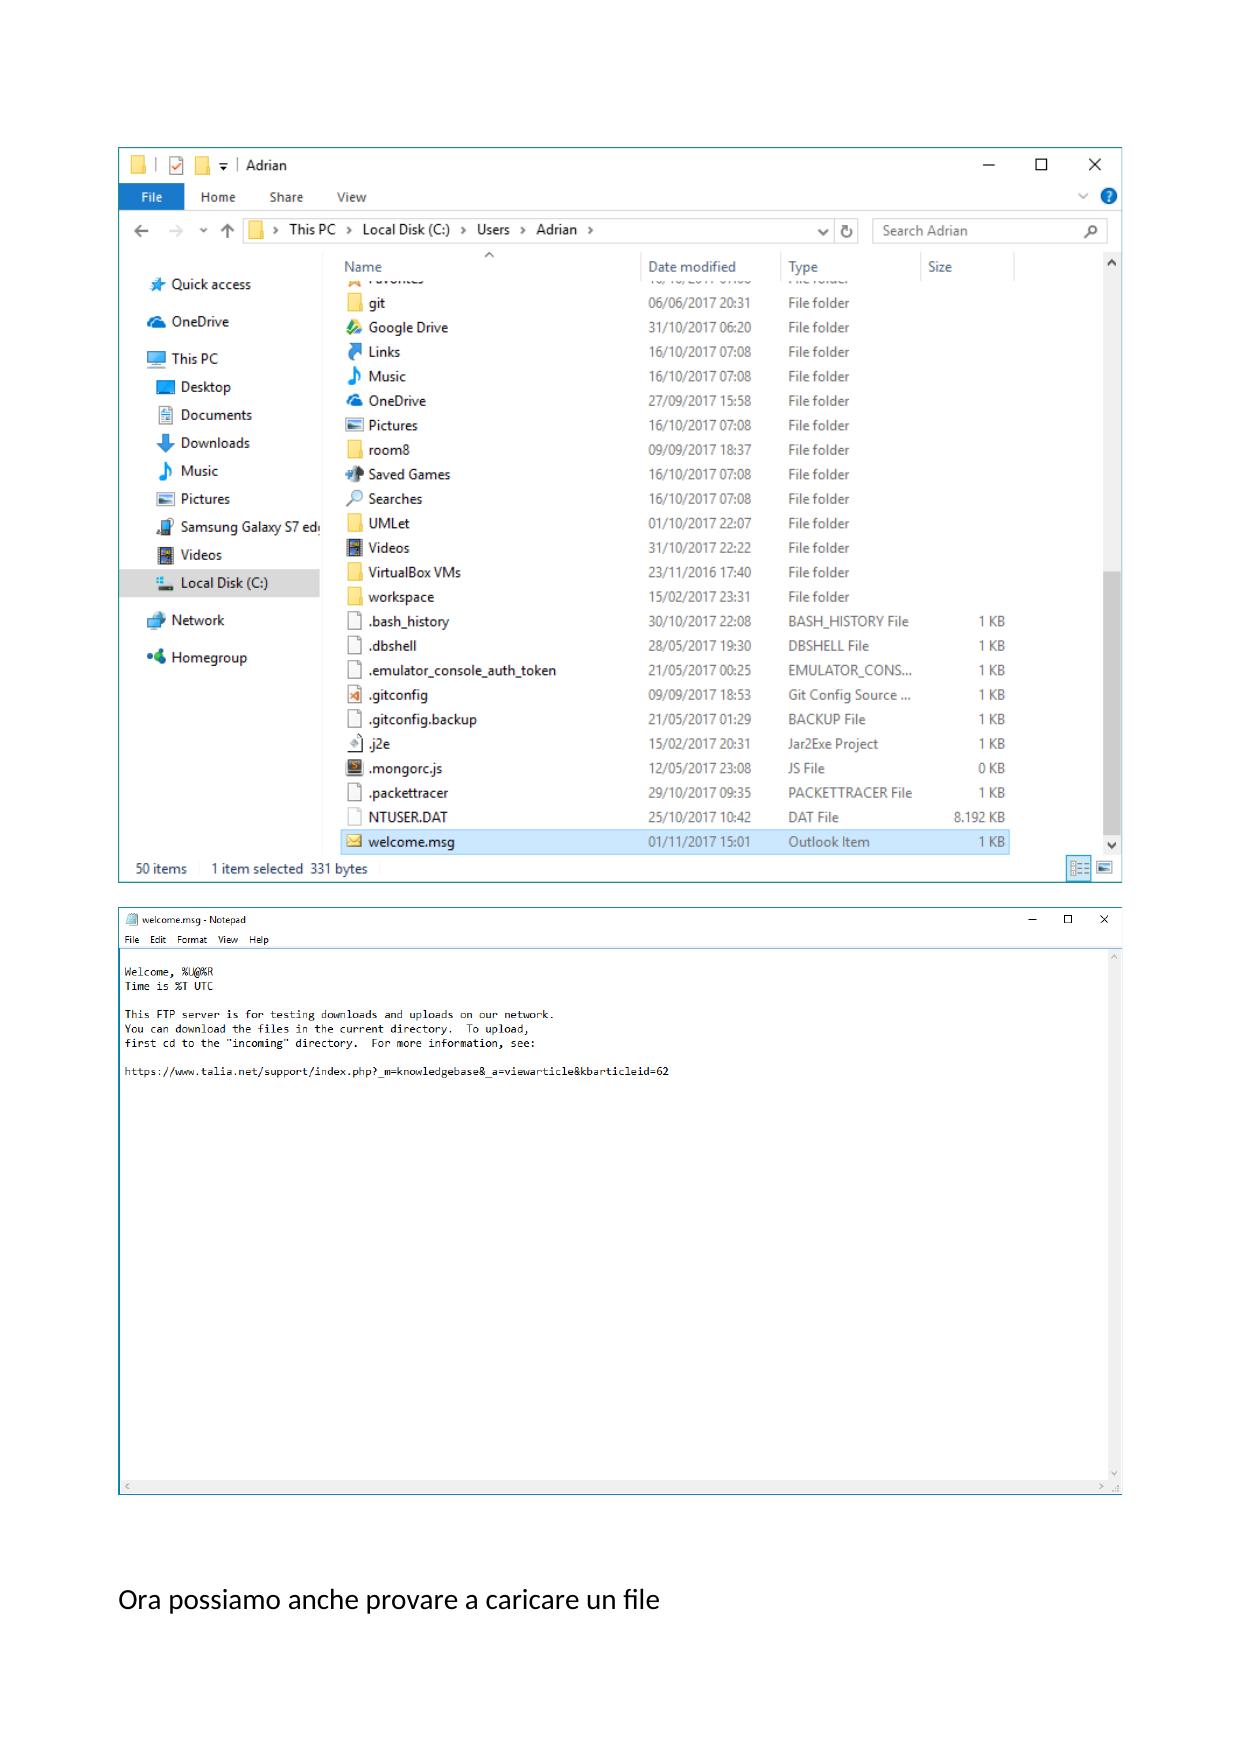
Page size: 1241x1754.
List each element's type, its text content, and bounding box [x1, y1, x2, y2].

picture [118, 147, 1123, 883]
text Ora possiamo anche provare a caricare un file [118, 1581, 1122, 1617]
picture [118, 907, 1123, 1493]
